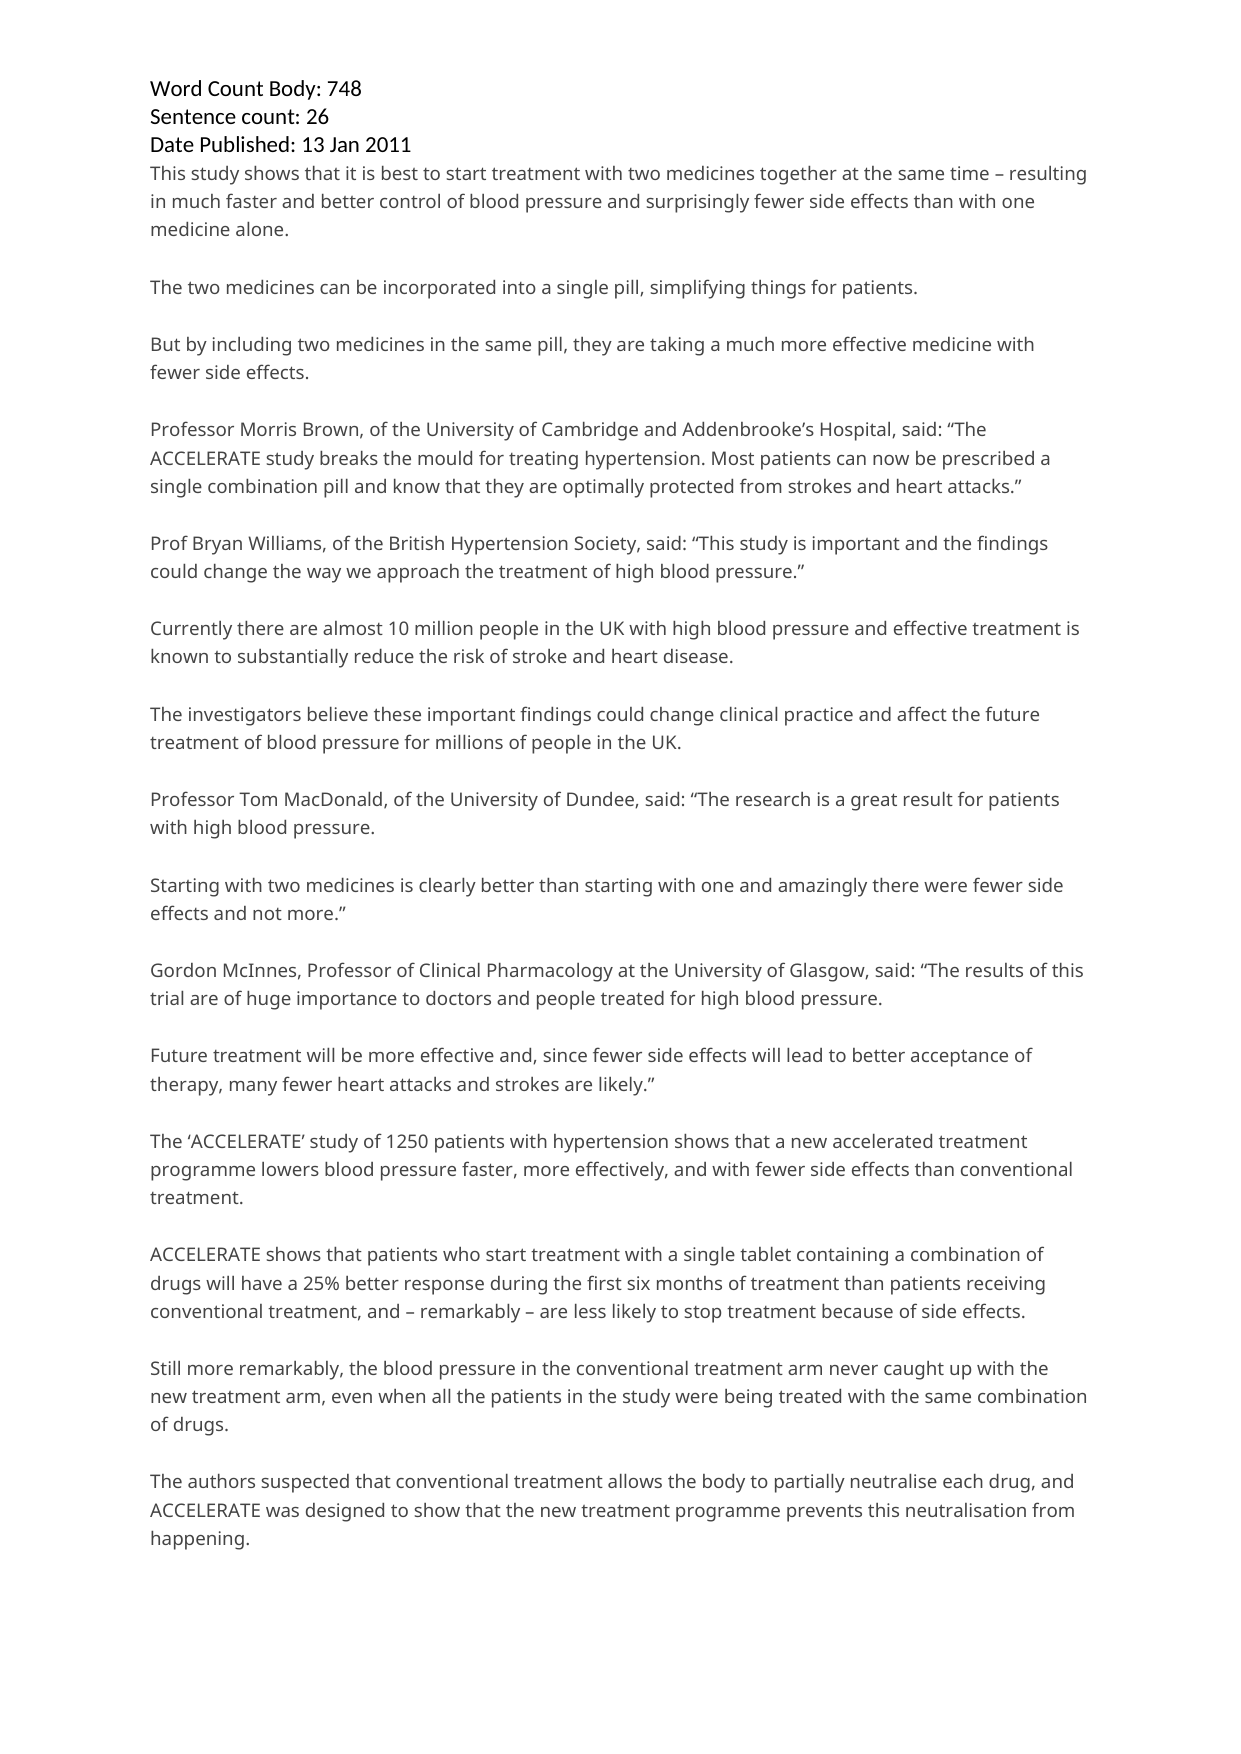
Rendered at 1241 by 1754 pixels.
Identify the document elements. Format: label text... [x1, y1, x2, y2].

text This study shows that it is best to start treatment with two medicines together at the same time – resulting in much faster and better control of blood pressure and surprisingly fewer side effects than with one medicine alone. [150, 158, 1090, 242]
text Future treatment will be more effective and, since fewer side effects will lead to better acceptance of therapy, many fewer heart attacks and strokes are likely.” [150, 1040, 1090, 1096]
text The two medicines can be incorporated into a single pill, simplifying things for patients. [150, 271, 1090, 299]
text The investigators believe these important findings could change clinical practice and affect the future treatment of blood pressure for millions of people in the UK. [150, 698, 1090, 755]
text Starting with two medicines is clearly better than starting with one and amazingly there were fewer side effects and not more.” [150, 869, 1090, 926]
text Prof Bryan Williams, of the British Hypertension Society, said: “This study is important and the findings could change the way we approach the treatment of high blood pressure.” [150, 528, 1090, 584]
text The ‘ACCELERATE’ study of 1250 patients with hypertension shows that a new accelerated treatment programme lowers blood pressure faster, more effectively, and with fewer side effects than conventional treatment. [150, 1126, 1090, 1210]
text Currently there are almost 10 million people in the UK with high blood pressure and effective treatment is known to substantially reduce the risk of stroke and heart disease. [150, 613, 1090, 669]
text Gordon McInnes, Professor of Clinical Pharmacology at the University of Glasgow, said: “The results of this trial are of huge importance to doctors and people treated for high blood pressure. [150, 955, 1090, 1011]
text Professor Morris Brown, of the University of Cambridge and Addenbrooke’s Hospital, said: “The ACCELERATE study breaks the mould for treating hypertension. Most patients can now be prescribed a single combination pill and know that they are optimally protected from strokes and heart attacks.” [150, 414, 1090, 498]
text Professor Tom MacDonald, of the University of Dundee, said: “The research is a great result for patients with high blood pressure. [150, 784, 1090, 840]
text Still more remarkably, the blood pressure in the conventional treatment arm never caught up with the new treatment arm, even when all the patients in the study were being treated with the same combination of drugs. [150, 1353, 1090, 1437]
text ACCELERATE shows that patients who start treatment with a single tablet containing a combination of drugs will have a 25% better response during the first six months of treatment than patients receiving conventional treatment, and – remarkably – are less likely to stop treatment because of side effects. [150, 1239, 1090, 1323]
text The authors suspected that conventional treatment allows the body to partially neutralise each drug, and ACCELERATE was designed to show that the new treatment programme prevents this neutralisation from happening. [150, 1466, 1090, 1551]
text But by including two medicines in the same pill, they are taking a much more effective medicine with fewer side effects. [150, 329, 1090, 385]
